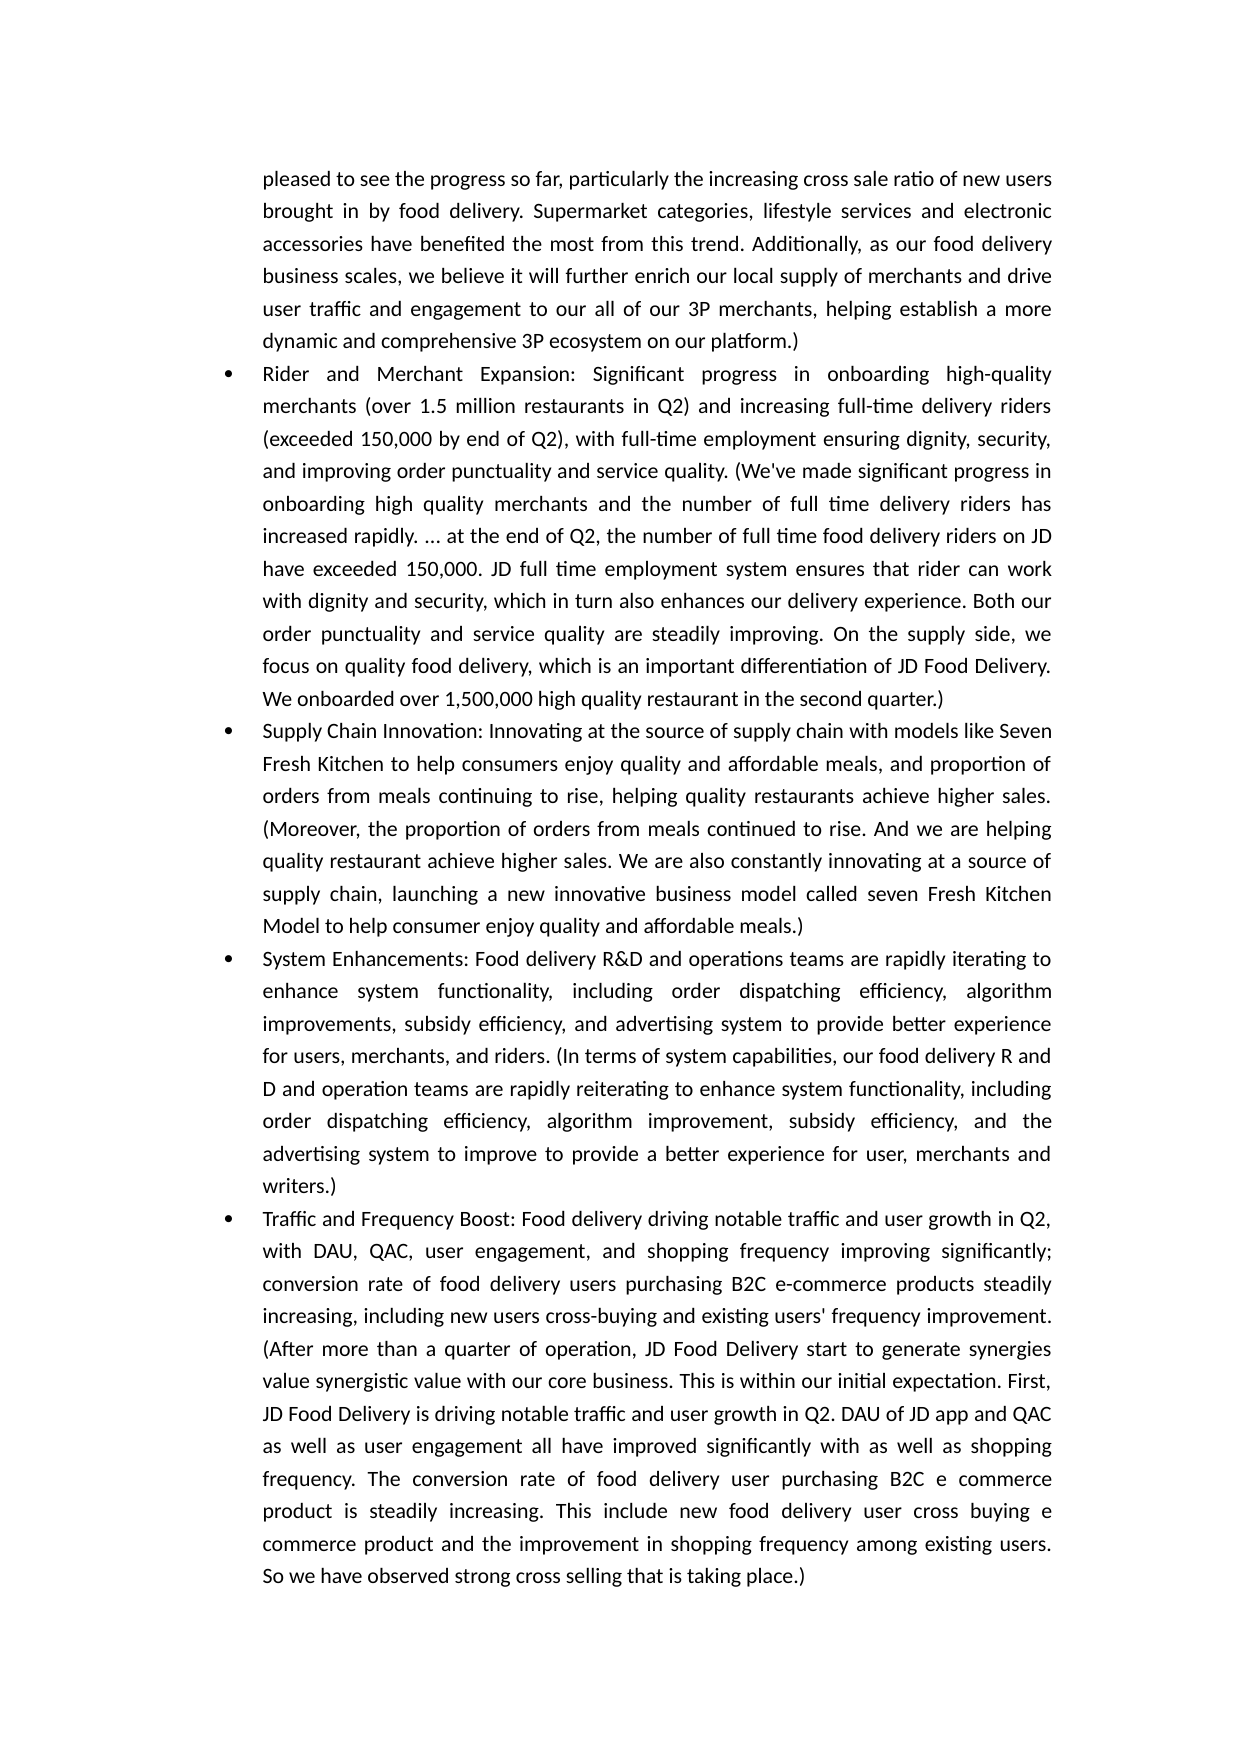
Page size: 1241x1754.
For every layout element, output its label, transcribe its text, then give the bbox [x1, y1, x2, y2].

list Rider and Merchant Expansion: Significant progress in onboarding high-quality merchants (over 1.5 million restaurants in Q2) and increasing full-time delivery riders (exceeded 150,000 by end of Q2), with full-time employment ensuring dignity, security, and improving order punctuality and service quality. (We've made significant progress in onboarding high quality merchants and the number of full time delivery riders has increased rapidly. ... at the end of Q2, the number of full time food delivery riders on JD have exceeded 150,000. JD full time employment system ensures that rider can work with dignity and security, which in turn also enhances our delivery experience. Both our order punctuality and service quality are steadily improving. On the supply side, we focus on quality food delivery, which is an important differentiation of JD Food Delivery. We onboarded over 1,500,000 high quality restaurant in the second quarter.) [225, 357, 1053, 714]
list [225, 162, 1053, 357]
list Supply Chain Innovation: Innovating at the source of supply chain with models like Seven Fresh Kitchen to help consumers enjoy quality and affordable meals, and proportion of orders from meals continuing to rise, helping quality restaurants achieve higher sales. (Moreover, the proportion of orders from meals continued to rise. And we are helping quality restaurant achieve higher sales. We are also constantly innovating at a source of supply chain, launching a new innovative business model called seven Fresh Kitchen Model to help consumer enjoy quality and affordable meals.) [225, 714, 1053, 942]
list Traffic and Frequency Boost: Food delivery driving notable traffic and user growth in Q2, with DAU, QAC, user engagement, and shopping frequency improving significantly; conversion rate of food delivery users purchasing B2C e-commerce products steadily increasing, including new users cross-buying and existing users' frequency improvement. (After more than a quarter of operation, JD Food Delivery start to generate synergies value synergistic value with our core business. This is within our initial expectation. First, JD Food Delivery is driving notable traffic and user growth in Q2. DAU of JD app and QAC as well as user engagement all have improved significantly with as well as shopping frequency. The conversion rate of food delivery user purchasing B2C e commerce product is steadily increasing. This include new food delivery user cross buying e commerce product and the improvement in shopping frequency among existing users. So we have observed strong cross selling that is taking place.) [225, 1202, 1053, 1592]
list System Enhancements: Food delivery R&D and operations teams are rapidly iterating to enhance system functionality, including order dispatching efficiency, algorithm improvements, subsidy efficiency, and advertising system to provide better experience for users, merchants, and riders. (In terms of system capabilities, our food delivery R and D and operation teams are rapidly reiterating to enhance system functionality, including order dispatching efficiency, algorithm improvement, subsidy efficiency, and the advertising system to improve to provide a better experience for user, merchants and writers.) [225, 942, 1053, 1202]
